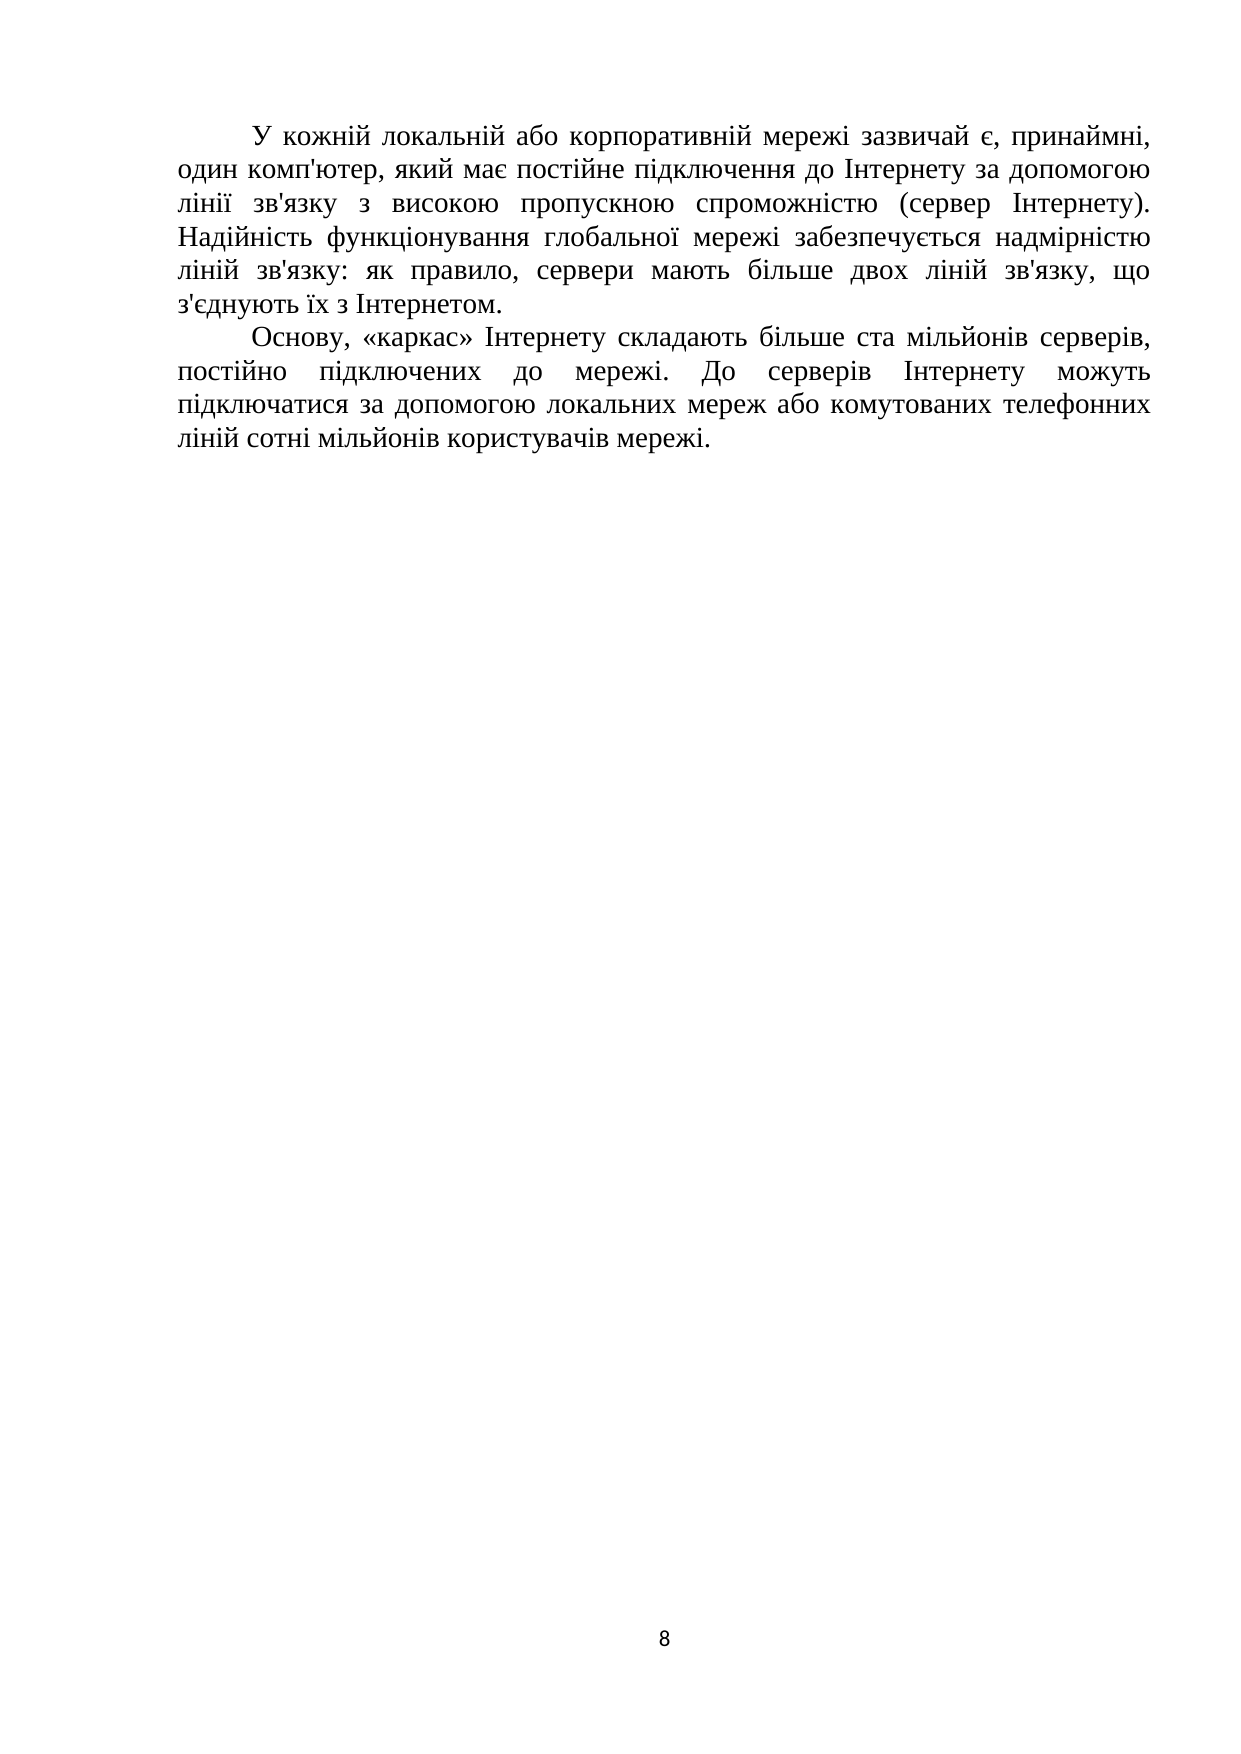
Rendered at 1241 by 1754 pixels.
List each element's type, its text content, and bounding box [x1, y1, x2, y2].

text У кожній локальній або корпоративній мережі зазвичай є, принаймні, один комп'ютер, який має постійне підключення до Інтернету за допомогою лінії зв'язку з високою пропускною спроможністю (сервер Інтернету). Надійність функціонування глобальної мережі забезпечується надмірністю ліній зв'язку: як правило, сервери мають більше двох ліній зв'язку, що з'єднують їх з Інтернетом. [177, 118, 1152, 319]
text Основу, «каркас» Інтернету складають більше ста мільйонів серверів, постійно підключених до мережі. До серверів Інтернету можуть підключатися за допомогою локальних мереж або комутованих телефонних ліній сотні мільйонів користувачів мережі. [177, 319, 1152, 453]
